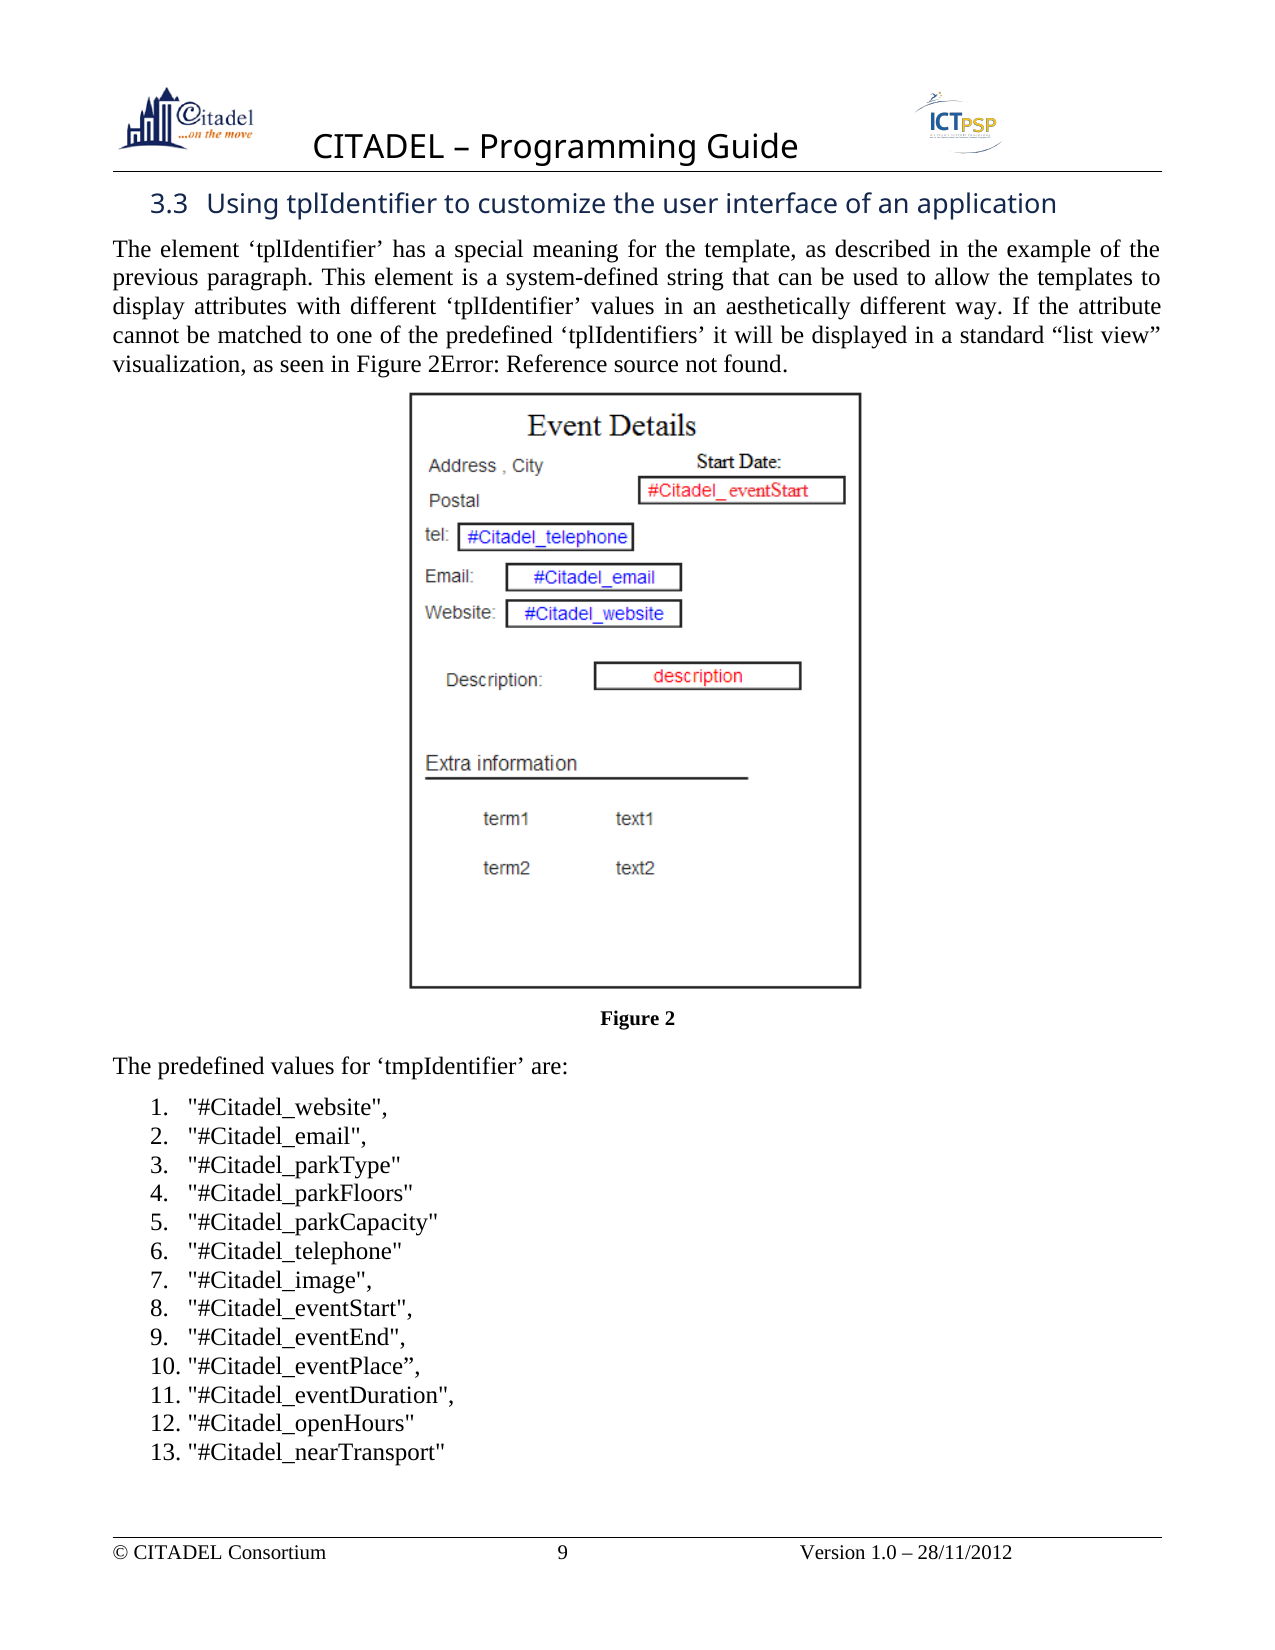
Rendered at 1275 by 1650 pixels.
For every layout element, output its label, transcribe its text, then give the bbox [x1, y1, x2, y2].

list "#Citadel_eventPlace”, [150, 1351, 1162, 1380]
subtitle Using tplIdentifier to customize the user interface of an application [150, 184, 1162, 221]
list "#Citadel_nearTransport" [150, 1437, 1162, 1466]
list "#Citadel_parkType" [150, 1150, 1162, 1178]
picture [900, 86, 1013, 159]
list "#Citadel_telephone" [150, 1236, 1162, 1265]
list "#Citadel_website", [150, 1092, 1162, 1121]
list "#Citadel_image", [150, 1265, 1162, 1293]
list "#Citadel_parkCapacity" [150, 1207, 1162, 1236]
text The predefined values for ‘tmpIdentifier’ are: [112, 1051, 1162, 1080]
list "#Citadel_eventDuration", [150, 1380, 1162, 1408]
list "#Citadel_eventStart", [150, 1293, 1162, 1322]
list "#Citadel_email", [150, 1121, 1162, 1150]
list "#Citadel_eventEnd", [150, 1322, 1162, 1351]
list "#Citadel_openHours" [150, 1408, 1162, 1437]
list "#Citadel_parkFloors" [150, 1178, 1162, 1207]
picture [407, 390, 868, 994]
